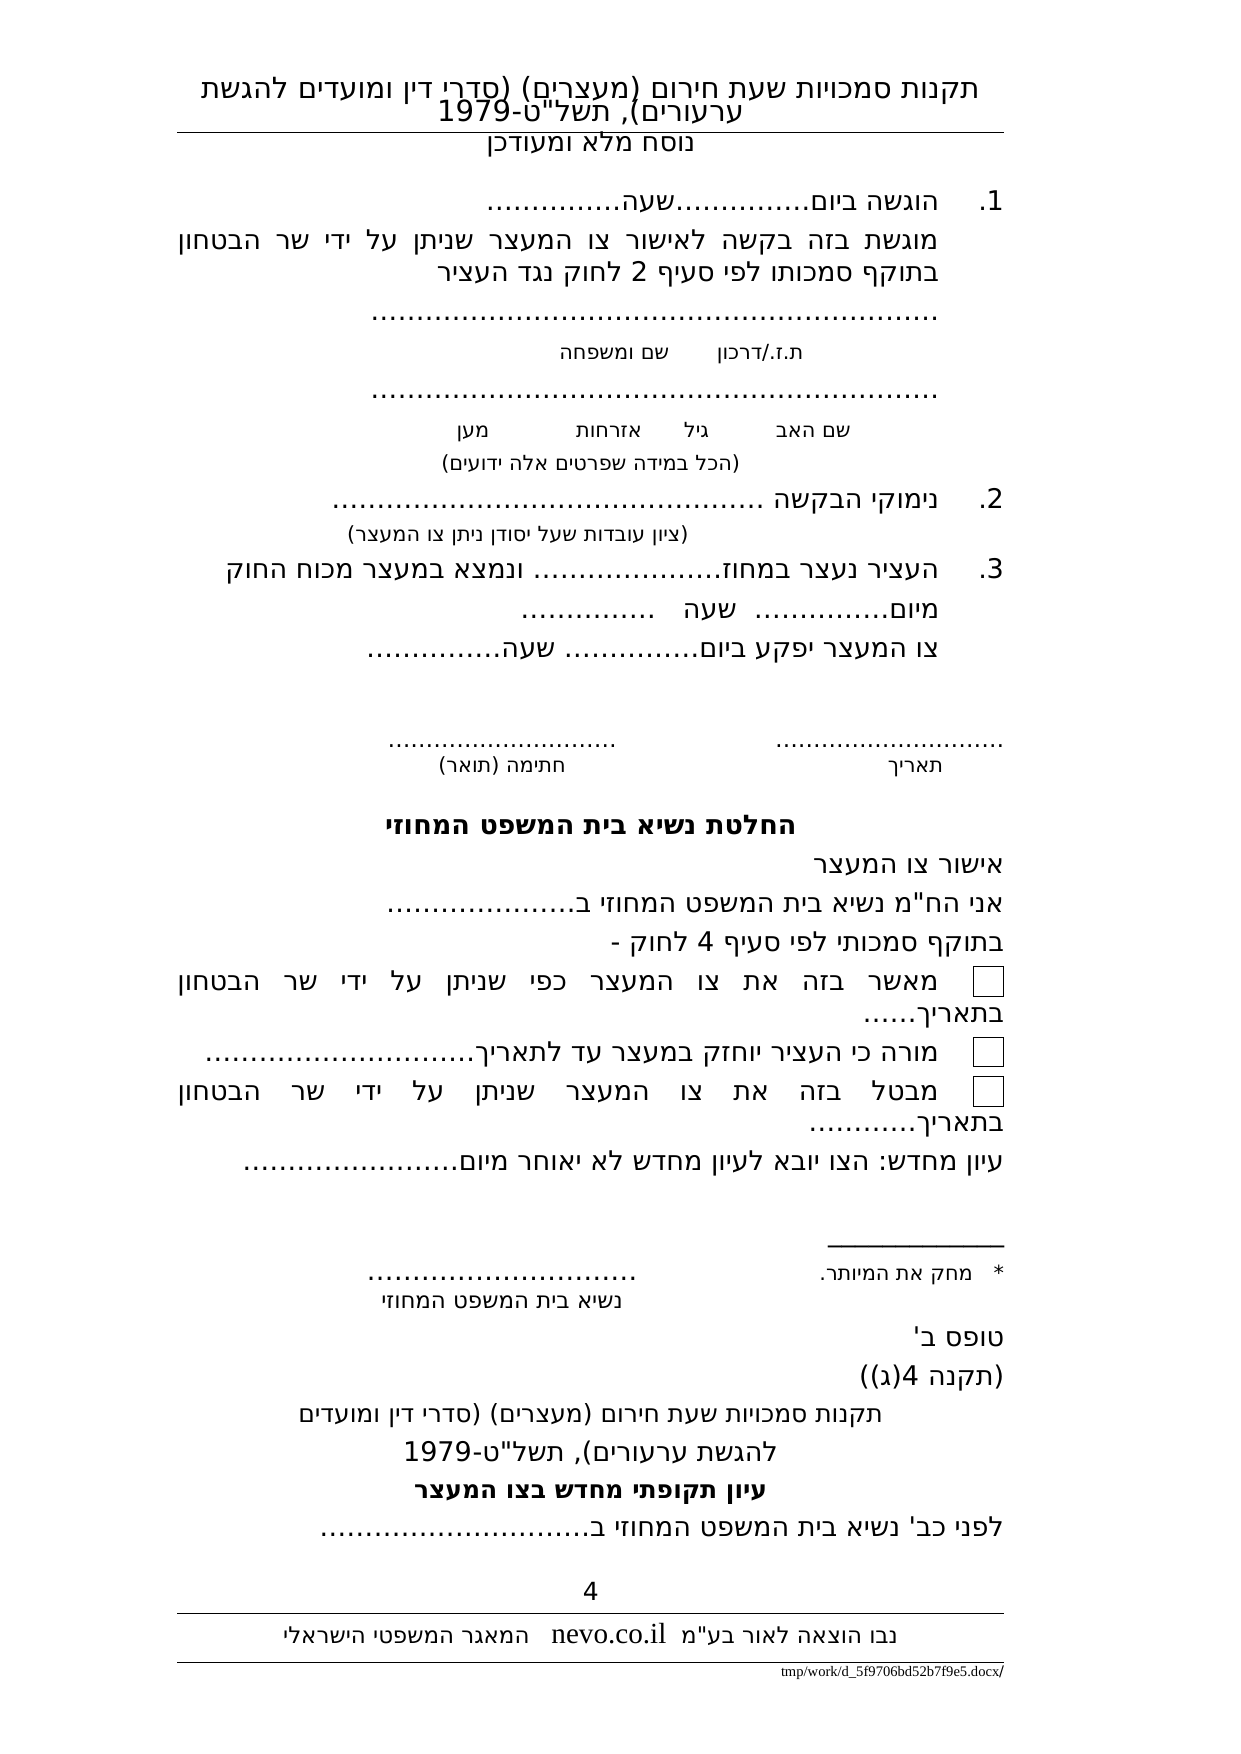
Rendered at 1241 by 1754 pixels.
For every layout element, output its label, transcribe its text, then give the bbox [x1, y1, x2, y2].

text תאריך חתימה (תואר) [177, 753, 1004, 778]
text ת.ז./דרכון שם ומשפחה [177, 334, 939, 366]
text שם האב גיל אזרחות מען [177, 412, 1004, 444]
text בתוקף סמכותי לפי סעיף 4 לחוק - [177, 926, 1004, 958]
text מוגשת בזה בקשה לאישור צו המעצר שניתן על ידי שר הבטחון בתוקף סמכותו לפי סעיף 2 לחוק נגד העציר [177, 224, 939, 287]
text (ציון עובדות שעל יסודן ניתן צו המעצר) [177, 522, 1004, 546]
text להגשת ערעורים), תשל"ט-1979 [177, 1436, 1004, 1467]
text לפני כב' נשיא בית המשפט המחוזי ב………………………… [177, 1512, 1004, 1543]
text 2. נימוקי הבקשה ………………………………………… [177, 483, 1004, 514]
text עיון מחדש: הצו יובא לעיון מחדש לא יאוחר מיום…………………… [177, 1146, 1004, 1177]
text מורה כי העציר יוחזק במעצר עד לתאריך………………………… [177, 1036, 1004, 1068]
text החלטת נשיא בית המשפט המחוזי [177, 809, 1004, 841]
text צו המעצר יפקע ביום…………… שעה…………… [177, 632, 939, 663]
text ……………………………………………………… [177, 373, 1004, 405]
text ……………………………………………………… [177, 295, 939, 327]
text עיון תקופתי מחדש בצו המעצר [177, 1475, 1004, 1504]
text ………………………… ………………………… [177, 727, 1004, 753]
text מיום…………… שעה …………… [177, 593, 1004, 624]
text _____________ [177, 1216, 1004, 1248]
text 3. העציר נעצר במחוז………………… ונמצא במעצר מכוח החוק [177, 554, 1004, 585]
text 1. הוגשה ביום……………שעה…………… [177, 185, 1004, 217]
text טופס ב' [177, 1321, 1004, 1353]
text (תקנה 4(ג)) [177, 1360, 1004, 1392]
text * מחק את המיותר. ………………………… [177, 1255, 1004, 1287]
text אני הח"מ נשיא בית המשפט המחוזי ב………………… [177, 887, 1004, 919]
text אישור צו המעצר [177, 848, 1004, 880]
text נשיא בית המשפט המחוזי [177, 1287, 1004, 1314]
text תקנות סמכויות שעת חירום (מעצרים) (סדרי דין ומועדים [177, 1399, 1004, 1428]
text (הכל במידה שפרטים אלה ידועים) [177, 451, 1004, 476]
text מאשר בזה את צו המעצר כפי שניתן על ידי שר הבטחון בתאריך…… [177, 965, 1004, 1028]
text מבטל בזה את צו המעצר שניתן על ידי שר הבטחון בתאריך………… [177, 1075, 1004, 1138]
